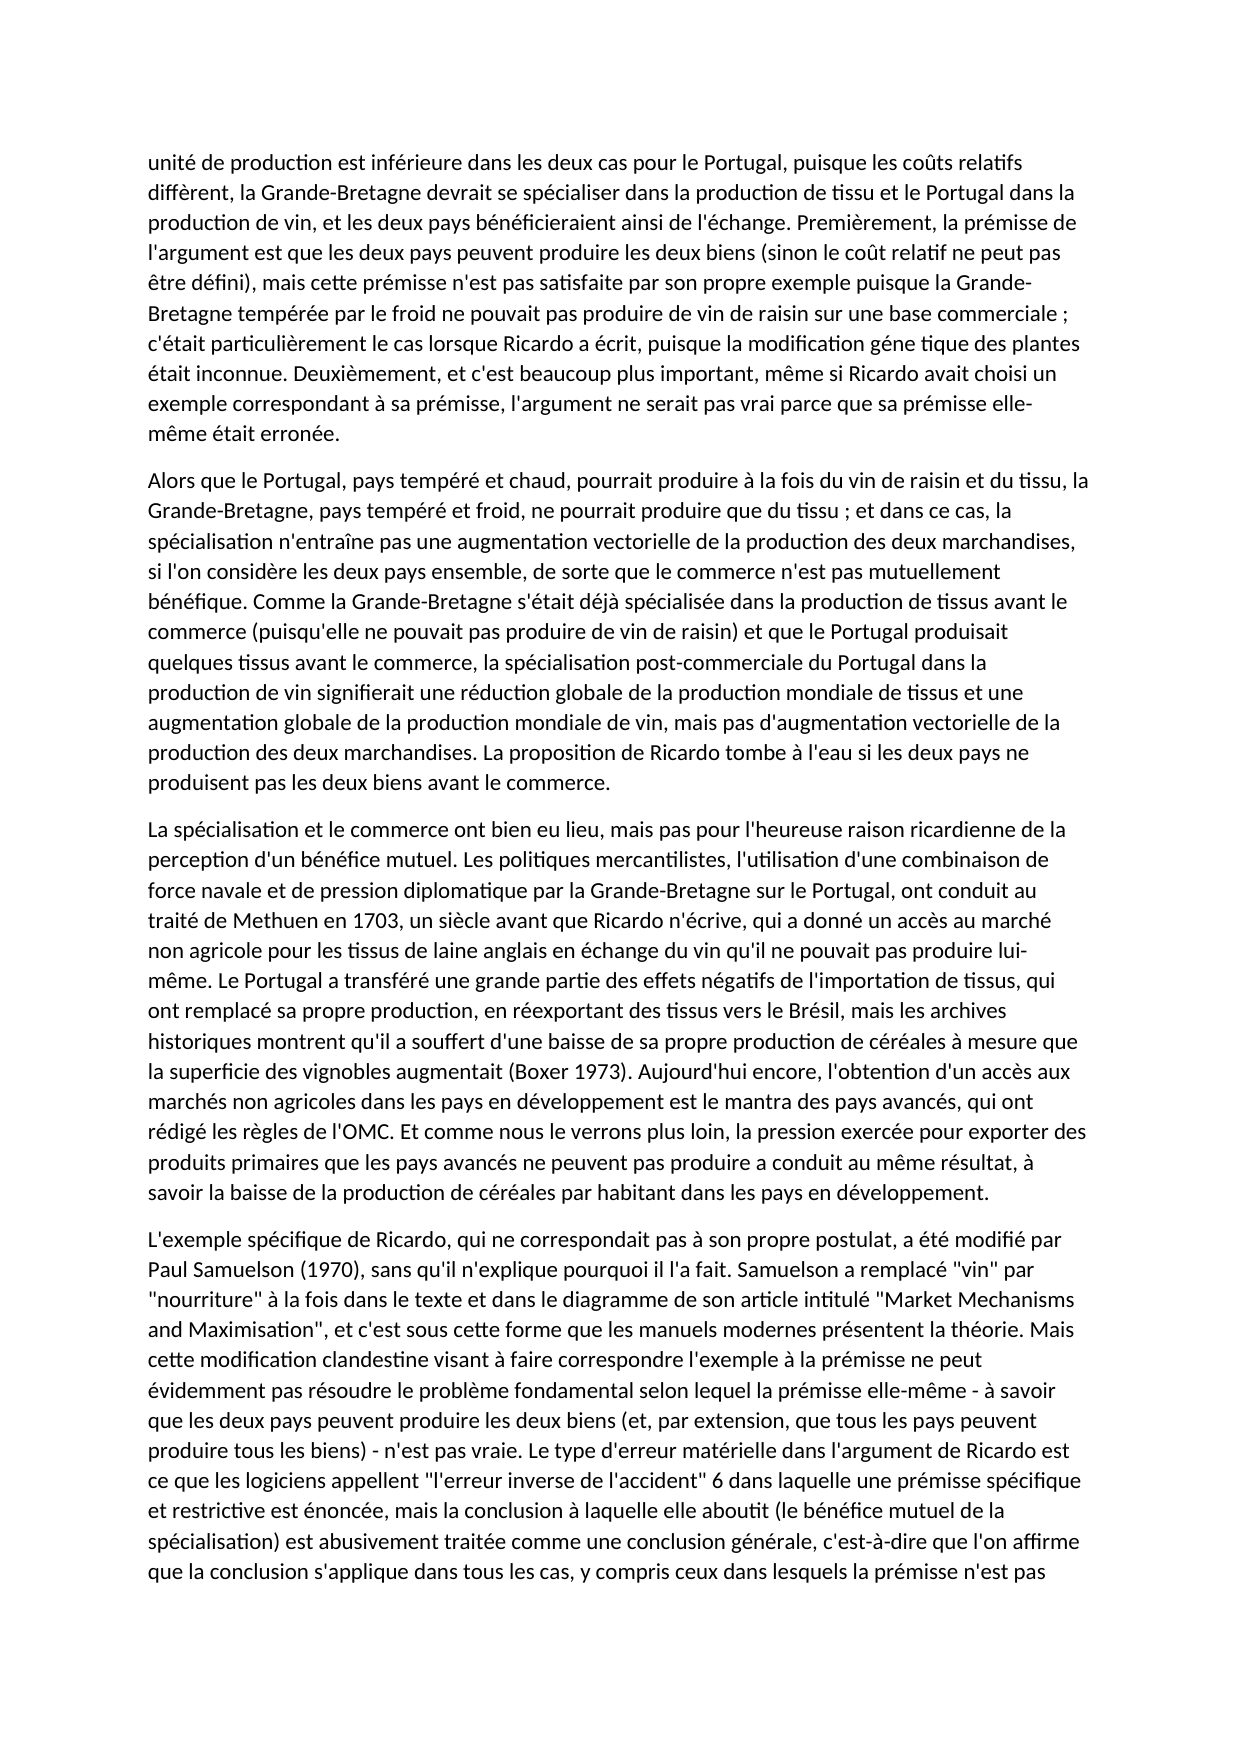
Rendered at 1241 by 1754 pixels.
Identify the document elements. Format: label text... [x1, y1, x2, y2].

text La spécialisation et le commerce ont bien eu lieu, mais pas pour l'heureuse raison ricardienne de la perception d'un bénéfice mutuel. Les politiques mercantilistes, l'utilisation d'une combinaison de force navale et de pression diplomatique par la Grande-Bretagne sur le Portugal, ont conduit au traité de Methuen en 1703, un siècle avant que Ricardo n'écrive, qui a donné un accès au marché non agricole pour les tissus de laine anglais en échange du vin qu'il ne pouvait pas produire lui-même. Le Portugal a transféré une grande partie des effets négatifs de l'importation de tissus, qui ont remplacé sa propre production, en réexportant des tissus vers le Brésil, mais les archives historiques montrent qu'il a souffert d'une baisse de sa propre production de céréales à mesure que la superficie des vignobles augmentait (Boxer 1973). Aujourd'hui encore, l'obtention d'un accès aux marchés non agricoles dans les pays en développement est le mantra des pays avancés, qui ont rédigé les règles de l'OMC. Et comme nous le verrons plus loin, la pression exercée pour exporter des produits primaires que les pays avancés ne peuvent pas produire a conduit au même résultat, à savoir la baisse de la production de céréales par habitant dans les pays en développement. [148, 815, 1093, 1206]
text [148, 1225, 1093, 1585]
text Alors que le Portugal, pays tempéré et chaud, pourrait produire à la fois du vin de raisin et du tissu, la Grande-Bretagne, pays tempéré et froid, ne pourrait produire que du tissu ; et dans ce cas, la spécialisation n'entraîne pas une augmentation vectorielle de la production des deux marchandises, si l'on considère les deux pays ensemble, de sorte que le commerce n'est pas mutuellement bénéfique. Comme la Grande-Bretagne s'était déjà spécialisée dans la production de tissus avant le commerce (puisqu'elle ne pouvait pas produire de vin de raisin) et que le Portugal produisait quelques tissus avant le commerce, la spécialisation post-commerciale du Portugal dans la production de vin signifierait une réduction globale de la production mondiale de tissus et une augmentation globale de la production mondiale de vin, mais pas d'augmentation vectorielle de la production des deux marchandises. La proposition de Ricardo tombe à l'eau si les deux pays ne produisent pas les deux biens avant le commerce. [148, 466, 1093, 796]
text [148, 148, 1093, 447]
